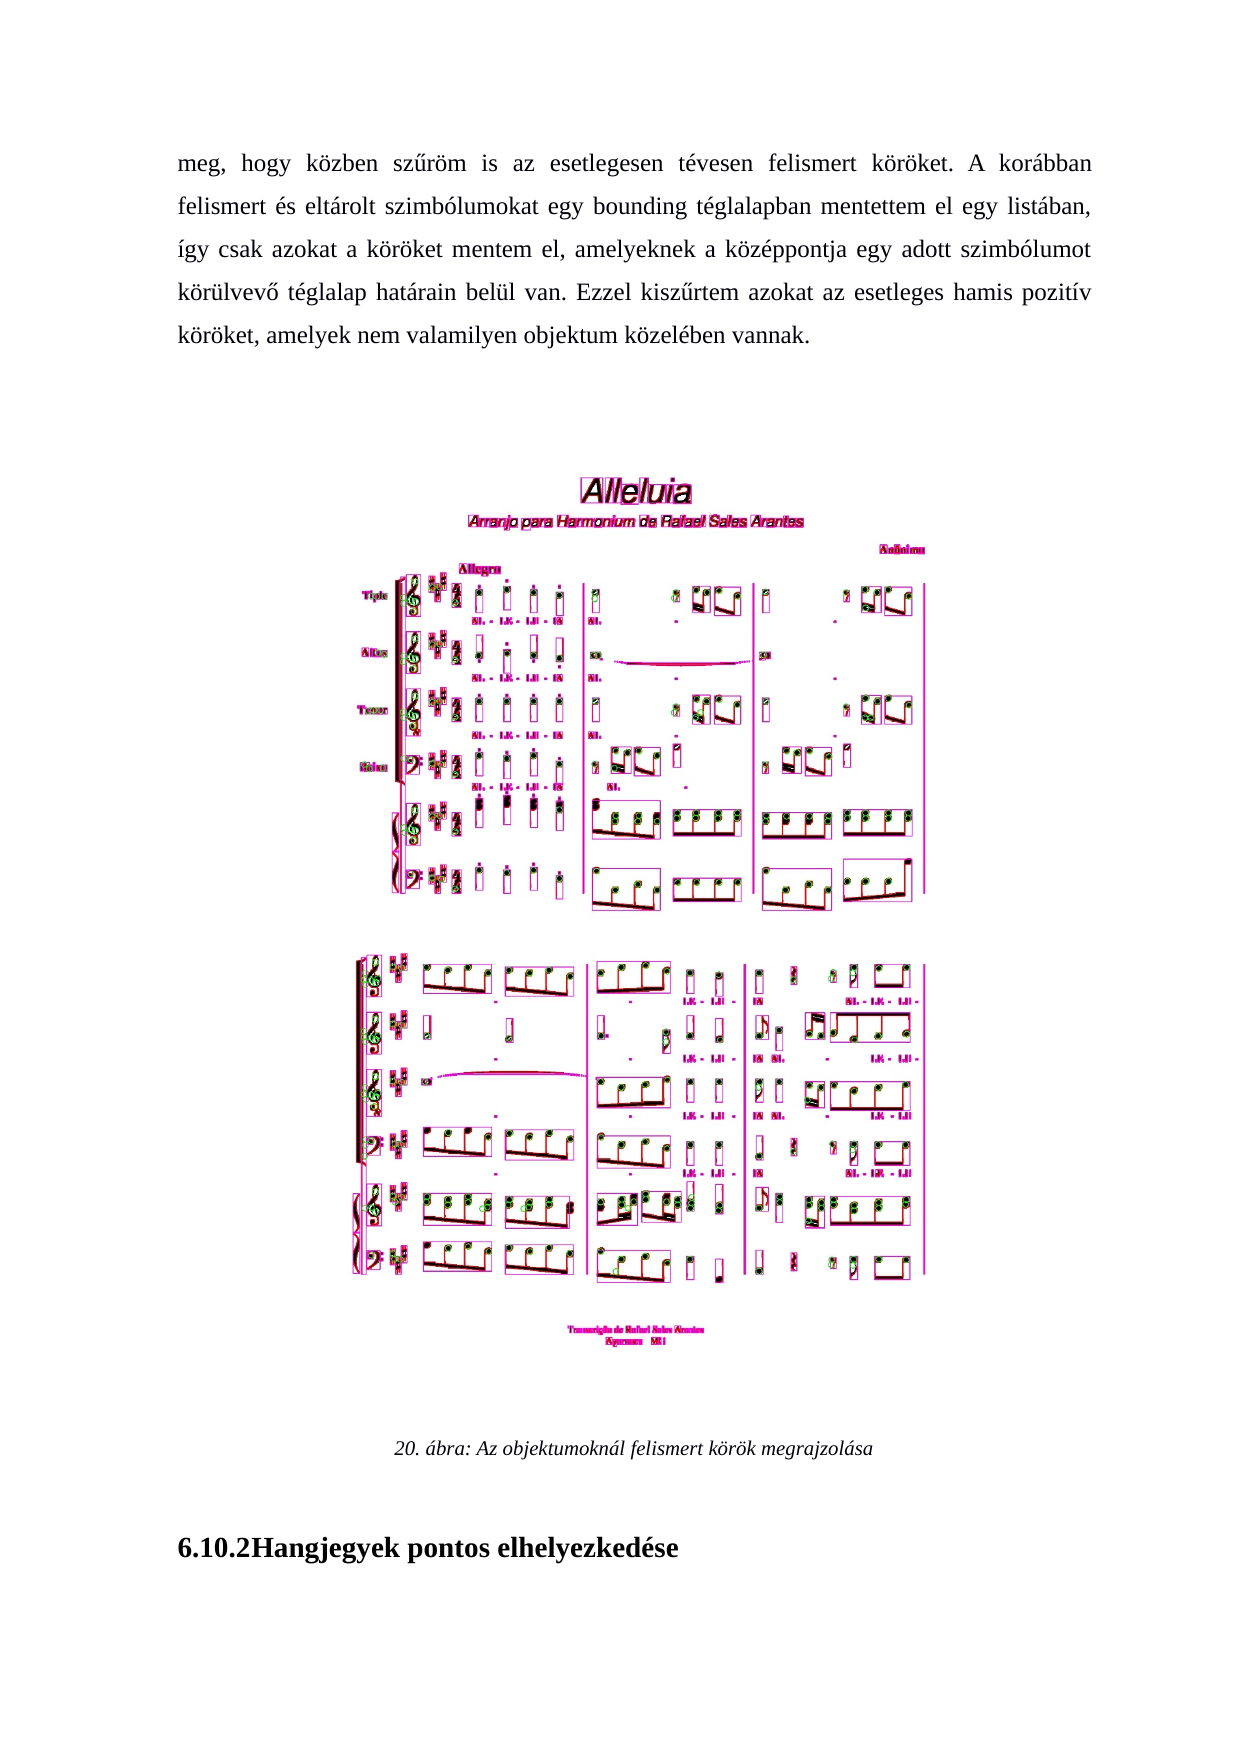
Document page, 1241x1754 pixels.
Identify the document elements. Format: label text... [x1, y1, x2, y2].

subtitle Hangjegyek pontos elhelyezkedése [177, 1530, 1092, 1564]
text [177, 148, 1092, 349]
text 20. ábra: Az objektumoknál felismert körök megrajzolása [177, 1436, 1092, 1460]
picture [280, 406, 990, 1410]
